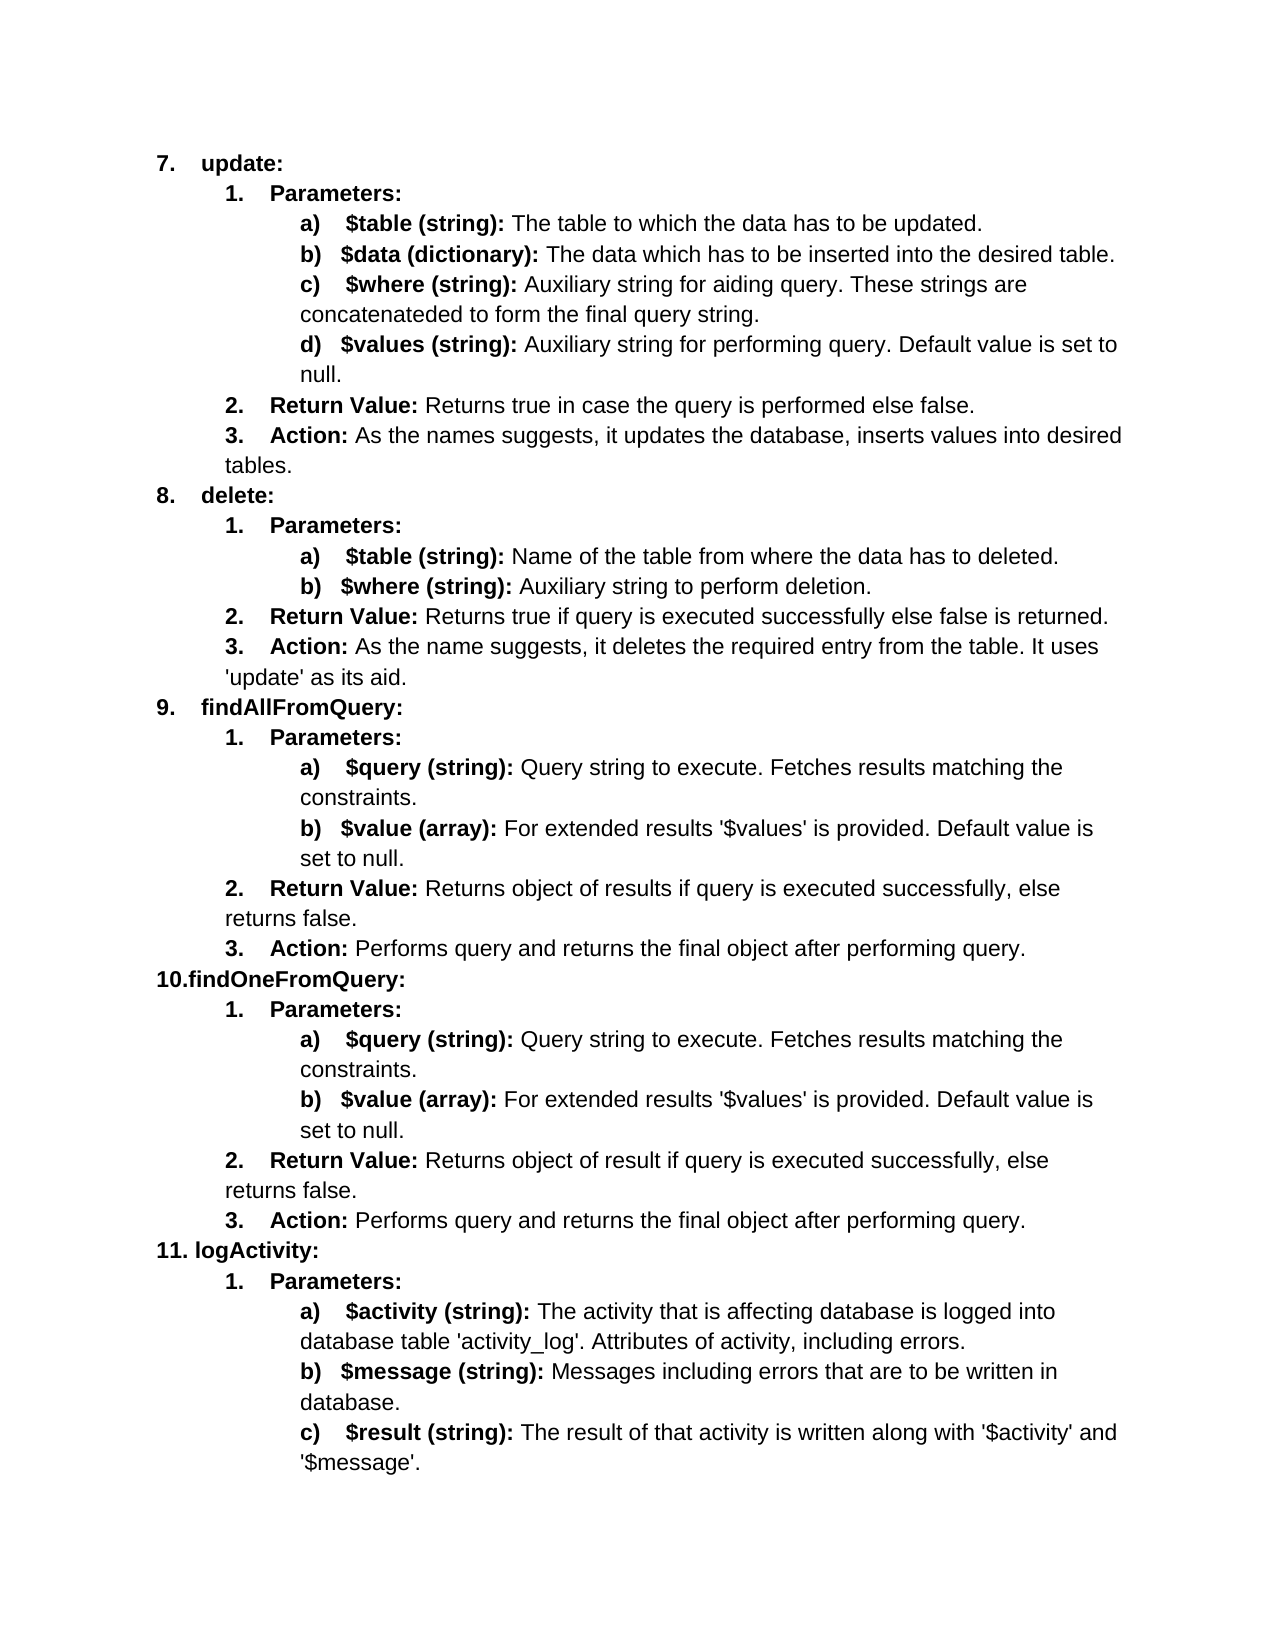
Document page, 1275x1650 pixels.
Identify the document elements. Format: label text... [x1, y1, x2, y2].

text 1. Parameters: [150, 1268, 1125, 1294]
text b) $data (dictionary): The data which has to be inserted into the desired table. [150, 241, 1125, 267]
text 1. Parameters: [150, 996, 1125, 1022]
text d) $values (string): Auxiliary string for performing query. Default value is set to null. [300, 331, 1125, 388]
text b) $where (string): Auxiliary string to perform deletion. [225, 573, 1125, 599]
text a) $query (string): Query string to execute. Fetches results matching the constraints. [300, 1026, 1125, 1083]
text b) $value (array): For extended results '$values' is provided. Default value is set to null. [300, 814, 1125, 871]
text 1. Parameters: [150, 180, 1125, 207]
text 7. update: [150, 150, 1125, 176]
text 2. Return Value: Returns true if query is executed successfully else false is returned. [150, 603, 1125, 629]
text a) $table (string): The table to which the data has to be updated. [150, 210, 1125, 237]
text 2. Return Value: Returns object of results if query is executed successfully, else returns false. [225, 875, 1125, 932]
text 3. Action: Performs query and returns the final object after performing query. [150, 1207, 1125, 1234]
text 1. Parameters: [150, 512, 1125, 539]
text b) $value (array): For extended results '$values' is provided. Default value is set to null. [300, 1086, 1125, 1143]
text 2. Return Value: Returns object of result if query is executed successfully, else returns false. [225, 1147, 1125, 1203]
text 3. Action: Performs query and returns the final object after performing query. [150, 935, 1125, 962]
text 2. Return Value: Returns true in case the query is performed else false. [150, 392, 1125, 418]
text a) $activity (string): The activity that is affecting database is logged into database table 'activity_log'. Attributes of activity, including errors. [300, 1298, 1125, 1354]
text c) $where (string): Auxiliary string for aiding query. These strings are concatenateded to form the final query string. [300, 271, 1125, 327]
text 10.findOneFromQuery: [150, 966, 1125, 992]
text 3. Action: As the name suggests, it deletes the required entry from the table. It uses 'update' as its aid. [225, 633, 1125, 690]
text a) $table (string): Name of the table from where the data has to deleted. [150, 543, 1125, 569]
text b) $message (string): Messages including errors that are to be written in database. [300, 1358, 1125, 1415]
text 1. Parameters: [150, 724, 1125, 750]
text 11. logActivity: [150, 1237, 1125, 1264]
text c) $result (string): The result of that activity is written along with '$activity' and '$message'. [300, 1419, 1125, 1475]
text 3. Action: As the names suggests, it updates the database, inserts values into desired tables. [225, 422, 1125, 478]
text a) $query (string): Query string to execute. Fetches results matching the constraints. [300, 754, 1125, 811]
text 8. delete: [150, 482, 1125, 509]
text 9. findAllFromQuery: [150, 694, 1125, 720]
